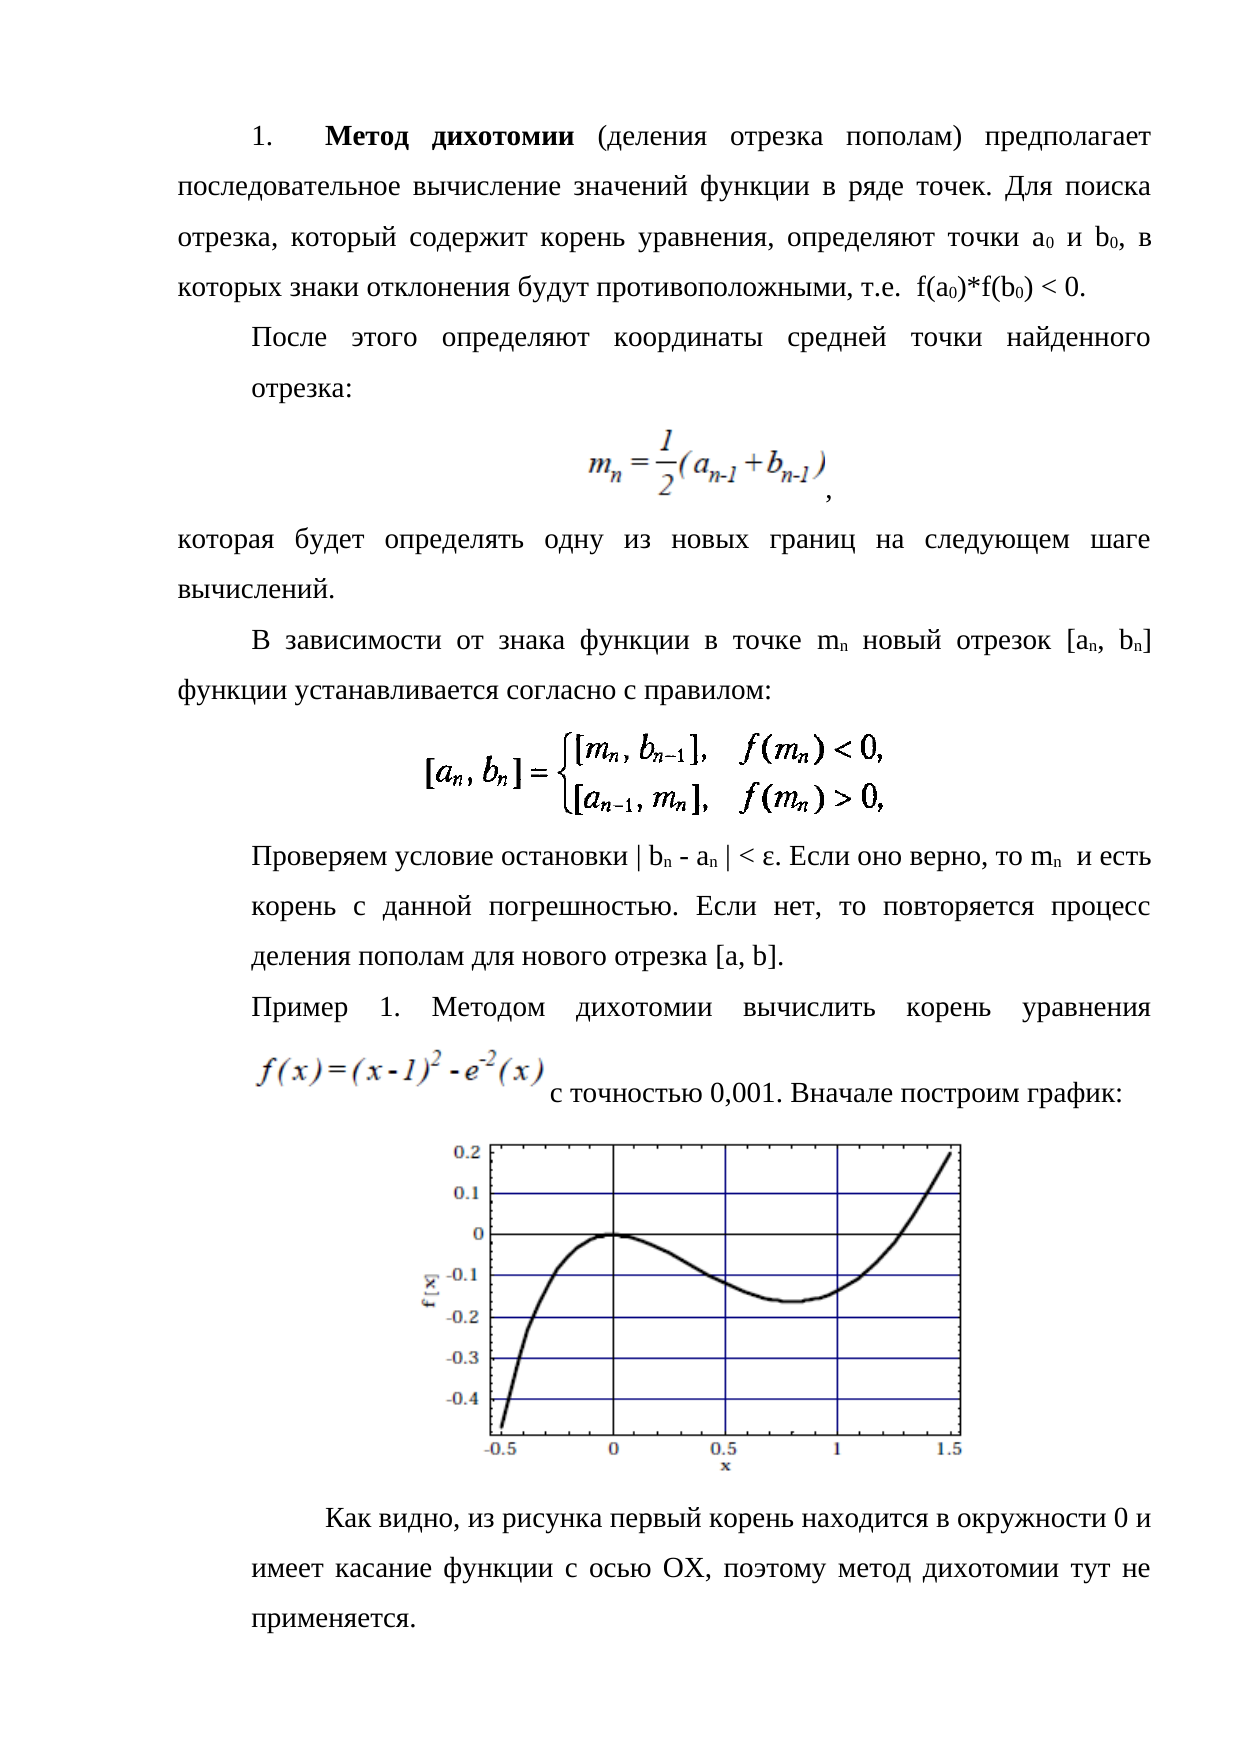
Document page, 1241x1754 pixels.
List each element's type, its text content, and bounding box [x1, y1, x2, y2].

list Пример 1. Методом дихотомии вычислить корень уравнения с точностью 0,001. Вначале построим график: [251, 989, 1152, 1108]
list которая будет определять одну из новых границ на следующем шаге вычислений. [177, 521, 1152, 605]
picture [397, 722, 932, 824]
list Как видно, из рисунка первый корень находится в окружности 0 и имеет касание функции с осью ОХ, поэтому метод дихотомии тут не применяется. [251, 1500, 1152, 1634]
list Проверяем условие остановки | bn - an | < ε. Если оно верно, то mn и есть корень с данной погрешностью. Если нет, то повторяется процесс деления пополам для нового отрезка [a, b]. [251, 838, 1152, 972]
list , [251, 420, 1152, 504]
list Метод дихотомии (деления отрезка пополам) предполагает последовательное вычисление значений функции в ряде точек. Для поиска отрезка, который содержит корень уравнения, определяют точки а0 и b0, в которых знаки отклонения будут противоположными, т.е. f(а0)*f(b0) < 0. [177, 118, 1152, 303]
list После этого определяют координаты средней точки найденного отрезка: [251, 319, 1152, 403]
list В зависимости от знака функции в точке mn новый отрезок [an, bn] функции устанавливается согласно с правилом: [177, 622, 1152, 706]
